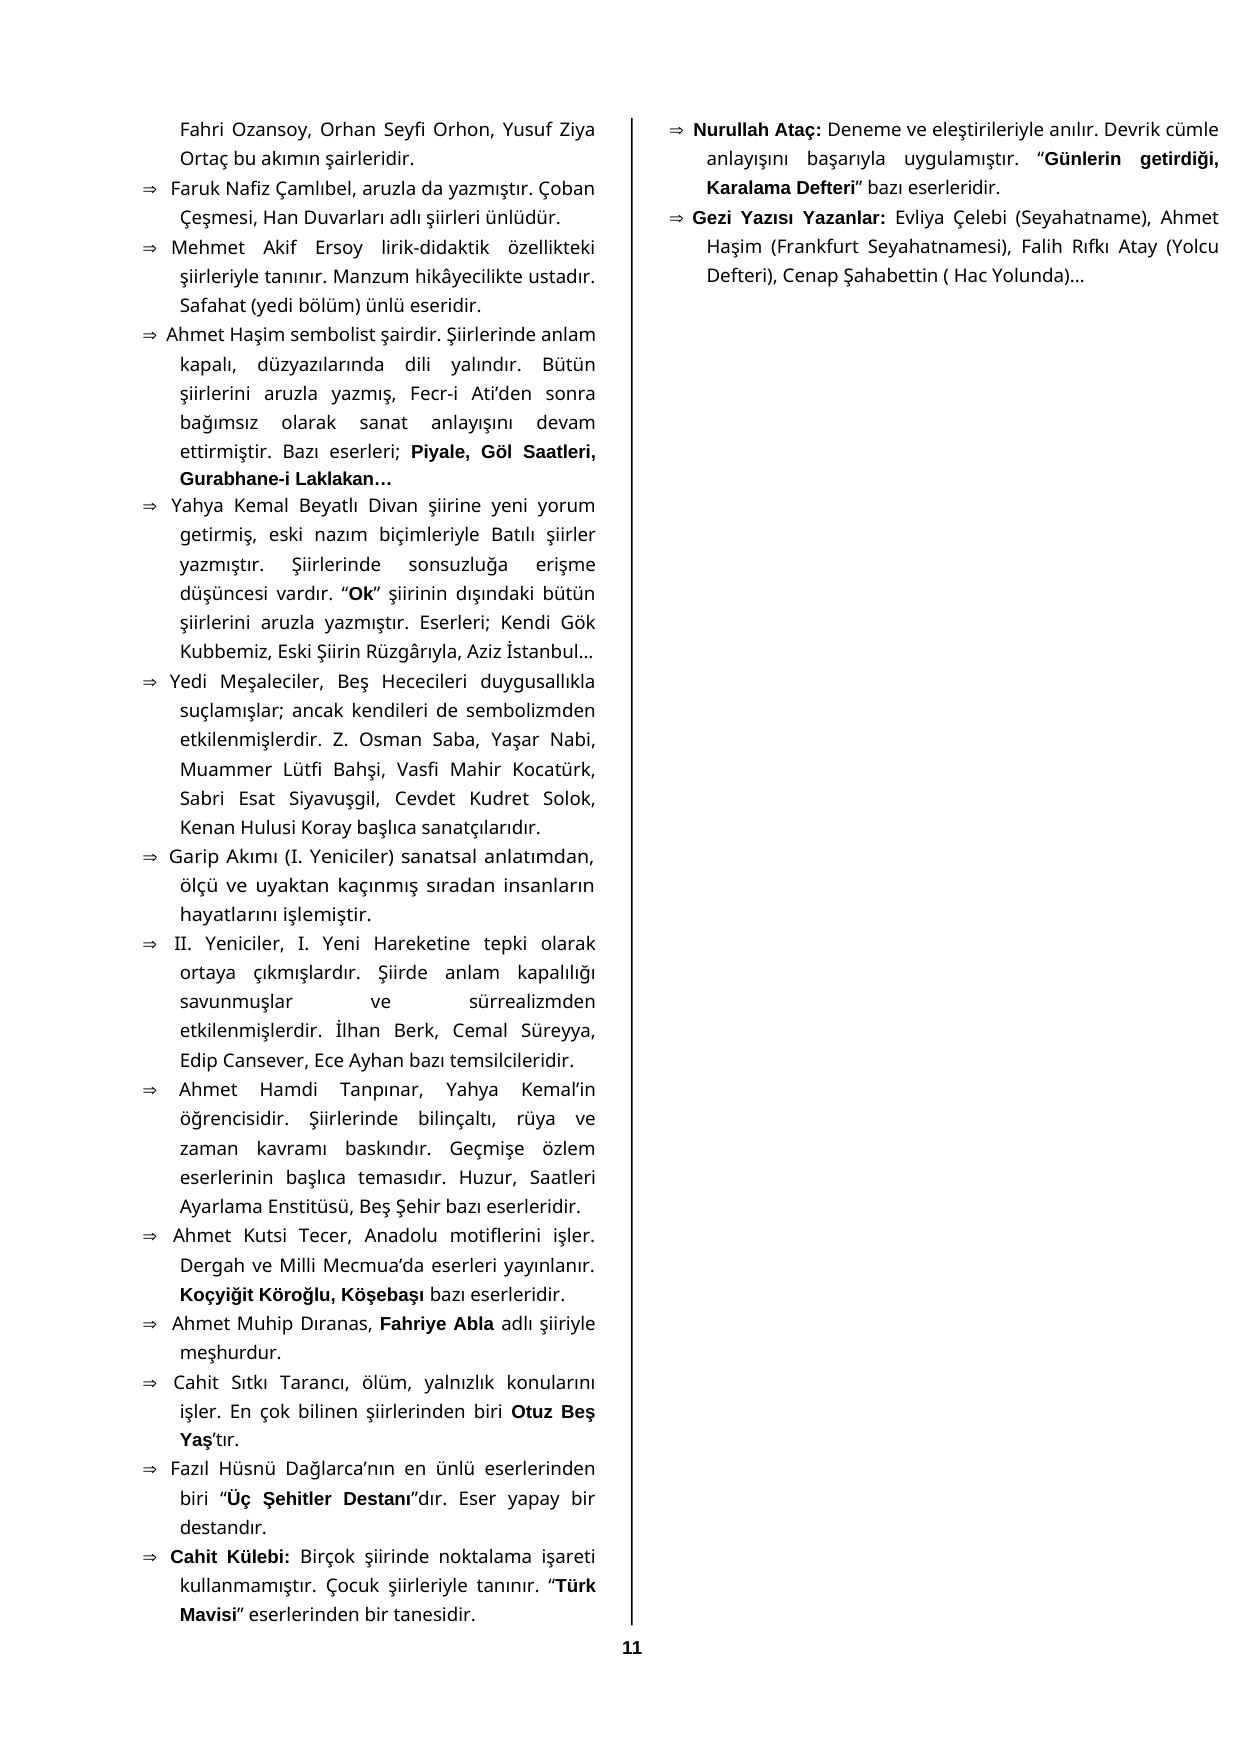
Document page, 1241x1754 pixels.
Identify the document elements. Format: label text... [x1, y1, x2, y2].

text  Yedi Meşaleciler, Beş Hececileri duygusallıkla suçlamışlar; ancak kendileri de sembolizmden etkilenmişlerdir. Z. Osman Saba, Yaşar Nabi, Muammer Lütfi Bahşi, Vasfi Mahir Kocatürk, Sabri Esat Siyavuşgil, Cevdet Kudret Solok, Kenan Hulusi Koray başlıca sanatçılarıdır. [142, 668, 596, 840]
text  Cahit Külebi: Birçok şiirinde noktalama işareti kullanmamıştır. Çocuk şiirleriyle tanınır. “Türk Mavisi” eserlerinden bir tanesidir. [142, 1543, 596, 1626]
text  Fazıl Hüsnü Dağlarca’nın en ünlü eserlerinden biri “Üç Şehitler Destanı”dır. Eser yapay bir destandır. [142, 1456, 595, 1540]
text  Gezi Yazısı Yazanlar: Evliya Çelebi (Seyahatname), Ahmet Haşim (Frankfurt Seyahatnamesi), Falih Rıfkı Atay (Yolcu Defteri), Cenap Şahabettin ( Hac Yolunda)… [669, 204, 1219, 288]
text  Ahmet Haşim sembolist şairdir. Şiirlerinde anlam kapalı, düzyazılarında dili yalındır. Bütün şiirlerini aruzla yazmış, Fecr-i Ati’den sonra bağımsız olarak sanat anlayışını devam ettirmiştir. Bazı eserleri; Piyale, Göl Saatleri, Gurabhane-i Laklakan… [142, 322, 596, 489]
text  Faruk Nafiz Çamlıbel, aruzla da yazmıştır. Çoban Çeşmesi, Han Duvarları adlı şiirleri ünlüdür. [142, 175, 596, 230]
text  Yahya Kemal Beyatlı Divan şiirine yeni yorum getirmiş, eski nazım biçimleriyle Batılı şiirler yazmıştır. Şiirlerinde sonsuzluğa erişme düşüncesi vardır. “Ok” şiirinin dışındaki bütün şiirlerini aruzla yazmıştır. Eserleri; Kendi Gök Kubbemiz, Eski Şiirin Rüzgârıyla, Aziz İstanbul… [142, 492, 596, 664]
text  Ahmet Hamdi Tanpınar, Yahya Kemal’in öğrencisidir. Şiirlerinde bilinçaltı, rüya ve zaman kavramı baskındır. Geçmişe özlem eserlerinin başlıca temasıdır. Huzur, Saatleri Ayarlama Enstitüsü, Beş Şehir bazı eserleridir. [142, 1076, 596, 1219]
text  II. Yeniciler, I. Yeni Hareketine tepki olarak ortaya çıkmışlardır. Şiirde anlam kapalılığı savunmuşlar ve sürrealizmden etkilenmişlerdir. İlhan Berk, Cemal Süreyya, Edip Cansever, Ece Ayhan bazı temsilcileridir. [142, 930, 596, 1072]
text  Garip Akımı (I. Yeniciler) sanatsal anlatımdan, ölçü ve uyaktan kaçınmış sıradan insanların hayatlarını işlemiştir. [142, 844, 595, 927]
text  Nurullah Ataç: Deneme ve eleştirileriyle anılır. Devrik cümle anlayışını başarıyla uygulamıştır. “Günlerin getirdiği, Karalama Defteri” bazı eserleridir. [669, 116, 1219, 200]
text  Ahmet Kutsi Tecer, Anadolu motiflerini işler. Dergah ve Milli Mecmua’da eserleri yayınlanır. Koçyiğit Köroğlu, Köşebaşı bazı eserleridir. [142, 1223, 595, 1307]
text Fahri Ozansoy, Orhan Seyfi Orhon, Yusuf Ziya Ortaç bu akımın şairleridir. [179, 116, 596, 171]
text  Mehmet Akif Ersoy lirik-didaktik özellikteki şiirleriyle tanınır. Manzum hikâyecilikte ustadır. Safahat (yedi bölüm) ünlü eseridir. [142, 234, 595, 318]
text  Cahit Sıtkı Tarancı, ölüm, yalnızlık konularını işler. En çok bilinen şiirlerinden biri Otuz Beş Yaş’tır. [142, 1369, 595, 1452]
text  Ahmet Muhip Dıranas, Fahriye Abla adlı şiiriyle meşhurdur. [142, 1311, 596, 1365]
